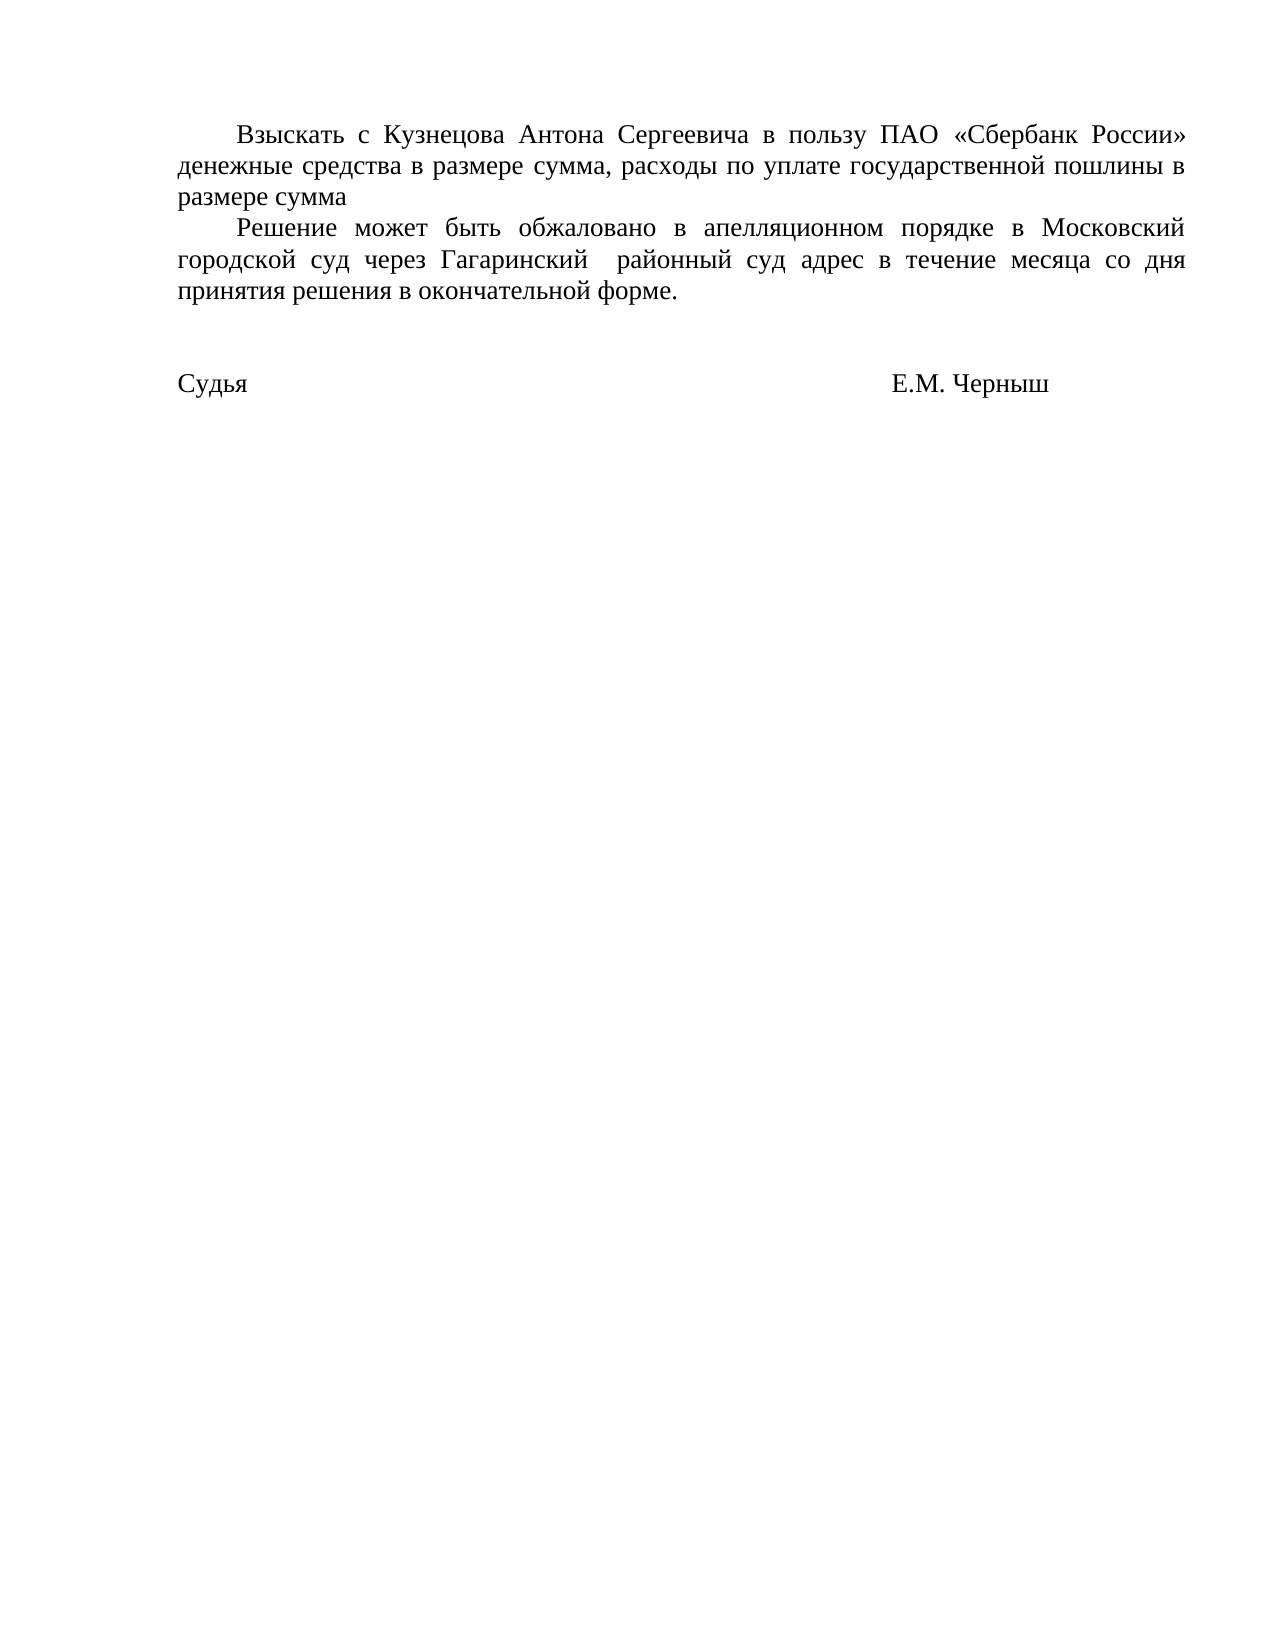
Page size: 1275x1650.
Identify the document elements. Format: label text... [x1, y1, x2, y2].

text Судья Е.М. Черныш [177, 367, 1186, 398]
text Взыскать с Кузнецова Антона Сергеевича в пользу ПАО «Сбербанк России» денежные средства в размере сумма, расходы по уплате государственной пошлины в размере сумма [177, 118, 1186, 212]
text Решение может быть обжаловано в апелляционном порядке в Московский городской суд через Гагаринский районный суд адрес в течение месяца со дня принятия решения в окончательной форме. [177, 212, 1186, 305]
